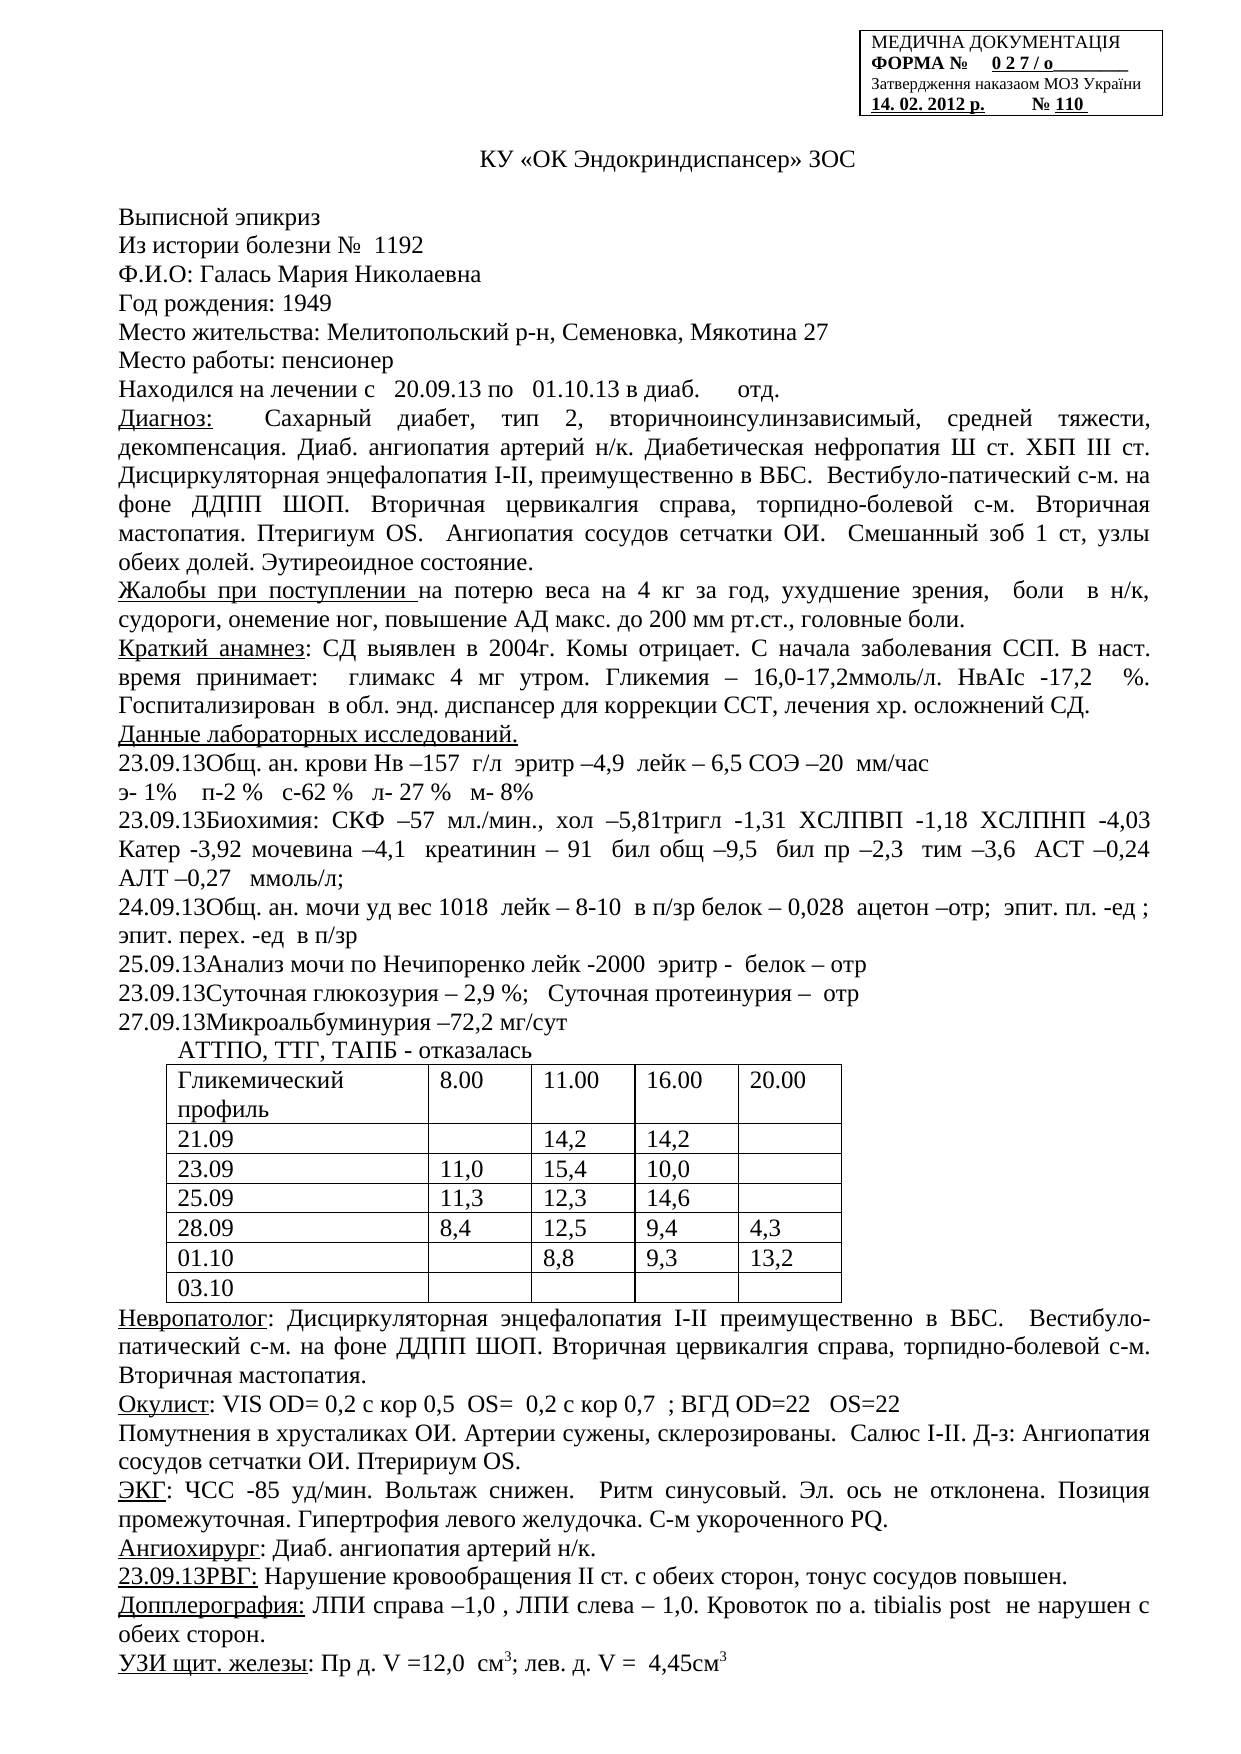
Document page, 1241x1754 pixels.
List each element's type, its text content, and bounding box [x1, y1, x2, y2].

table_cell 11,0 [429, 1154, 531, 1182]
text Данные лабораторных исследований. [118, 719, 1152, 748]
table_cell [532, 1273, 634, 1302]
table_cell 23.09 [167, 1154, 428, 1182]
table_cell 4,3 [739, 1213, 841, 1242]
text Помутнения в хрусталиках ОИ. Артерии сужены, склерозированы. Салюс I-II. Д-з: Ангиопатия сосудов сетчатки ОИ. Птеририум OS. [118, 1418, 1152, 1475]
subtitle Выписной эпикриз [118, 202, 1158, 231]
text Место жительства: Мелитопольский р-н, Семеновка, Мякотина 27 [118, 317, 1152, 346]
subtitle Из истории болезни № 1192 [118, 231, 1152, 259]
text Находился на лечении с 20.09.13 по 01.10.13 в диаб. отд. [118, 374, 1152, 403]
table_cell [739, 1184, 841, 1212]
text 23.09.13Биохимия: СКФ –57 мл./мин., хол –5,81тригл -1,31 ХСЛПВП -1,18 ХСЛПНП -4,03 Катер -3,92 мочевина –4,1 креатинин – 91 бил общ –9,5 бил пр –2,3 тим –3,6 АСТ –0,24 АЛТ –0,27 ммоль/л; [118, 806, 1152, 892]
table_cell [739, 1273, 841, 1302]
text Место работы: пенсионер [118, 346, 1152, 374]
text 23.09.13Суточная глюкозурия – 2,9 %; Суточная протеинурия – отр [118, 978, 1152, 1007]
table_cell 12,3 [532, 1184, 634, 1212]
table_cell 11,3 [429, 1184, 531, 1212]
table_cell 14,2 [636, 1124, 738, 1153]
table_cell 12,5 [532, 1213, 634, 1242]
text Допплерография: ЛПИ справа –1,0 , ЛПИ слева – 1,0. Кровоток по а. tibialis роst не нарушен с обеих сторон. [118, 1590, 1152, 1648]
table_cell 01.10 [167, 1243, 428, 1272]
text ЭКГ: ЧСС -85 уд/мин. Вольтаж снижен. Ритм синусовый. Эл. ось не отклонена. Позиция промежуточная. Гипертрофия левого желудочка. С-м укороченного PQ. [118, 1475, 1152, 1533]
text Диагноз: Сахарный диабет, тип 2, вторичноинсулинзависимый, средней тяжести, декомпенсация. Диаб. ангиопатия артерий н/к. Диабетическая нефропатия Ш ст. ХБП III ст. Дисциркуляторная энцефалопатия I-II, преимущественно в ВБС. Вестибуло-патический с-м. на фоне ДДПП ШОП. Вторичная цервикалгия справа, торпидно-болевой с-м. Вторичная мастопатия. Птеригиум OS. Ангиопатия сосудов сетчатки ОИ. Смешанный зоб 1 ст, узлы обеих долей. Эутиреоидное состояние. [118, 403, 1152, 576]
text Год рождения: 1949 [118, 288, 1152, 317]
text э- 1% п-2 % с-62 % л- 27 % м- 8% [118, 777, 1152, 806]
table_cell [429, 1243, 531, 1272]
table_cell 9,4 [636, 1213, 738, 1242]
subtitle КУ «ОК Эндокриндиспансер» ЗОС [177, 144, 1158, 173]
text 23.09.13РВГ: Нарушение кровообращения II ст. с обеих сторон, тонус сосудов повышен. [118, 1561, 1152, 1590]
table_cell 9,3 [636, 1243, 738, 1272]
table_cell 8,4 [429, 1213, 531, 1242]
table_header 20.00 [739, 1065, 841, 1123]
table_header Гликемический профиль [167, 1065, 428, 1123]
text АТТПО, ТТГ, ТАПБ - отказалась [177, 1036, 1152, 1064]
text Жалобы при поступлении на потерю веса на 4 кг за год, ухудшение зрения, боли в н/к, судороги, онемение ног, повышение АД макс. до 200 мм рт.ст., головные боли. [118, 576, 1152, 633]
table_header 8.00 [429, 1065, 531, 1123]
text Краткий анамнез: СД выявлен в 2004г. Комы отрицает. С начала заболевания ССП. В наст. время принимает: глимакс 4 мг утром. Гликемия – 16,0-17,2ммоль/л. НвАIс -17,2 %. Госпитализирован в обл. энд. диспансер для коррекции ССТ, лечения хр. осложнений СД. [118, 633, 1152, 719]
table_cell 8,8 [532, 1243, 634, 1272]
table_cell [429, 1273, 531, 1302]
table_cell 28.09 [167, 1213, 428, 1242]
subtitle 24.09.13Общ. ан. мочи уд вес 1018 лейк – 8-10 в п/зр белок – 0,028 ацетон –отр; эпит. пл. -ед ; эпит. перех. -ед в п/зр [118, 892, 1152, 949]
table_header 16.00 [636, 1065, 738, 1123]
table_cell 21.09 [167, 1124, 428, 1153]
table_cell [429, 1124, 531, 1153]
table_cell 14,6 [636, 1184, 738, 1212]
text УЗИ щит. железы: Пр д. V =12,0 см3; лев. д. V = 4,45см3 [118, 1648, 1152, 1676]
table_cell 15,4 [532, 1154, 634, 1182]
table_cell 03.10 [167, 1273, 428, 1302]
table_header 11.00 [532, 1065, 634, 1123]
text 25.09.13Анализ мочи по Нечипоренко лейк -2000 эритр - белок – отр [118, 949, 1152, 978]
text Ангиохирург: Диаб. ангиопатия артерий н/к. [118, 1533, 1152, 1561]
subtitle 27.09.13Микроальбуминурия –72,2 мг/сут [118, 1007, 1152, 1036]
table_cell 13,2 [739, 1243, 841, 1272]
subtitle Ф.И.О: Галась Мария Николаевна [118, 259, 1152, 288]
text Окулист: VIS OD= 0,2 с кор 0,5 OS= 0,2 с кор 0,7 ; ВГД OD=22 OS=22 [118, 1389, 1152, 1418]
table_cell 25.09 [167, 1184, 428, 1212]
table_cell [739, 1124, 841, 1153]
text 23.09.13Общ. ан. крови Нв –157 г/л эритр –4,9 лейк – 6,5 СОЭ –20 мм/час [118, 748, 1152, 777]
text Невропатолог: Дисциркуляторная энцефалопатия I-II преимущественно в ВБС. Вестибуло-патический с-м. на фоне ДДПП ШОП. Вторичная цервикалгия справа, торпидно-болевой с-м. Вторичная мастопатия. [118, 1303, 1152, 1389]
table_cell 10,0 [636, 1154, 738, 1182]
table_cell 14,2 [532, 1124, 634, 1153]
table_cell [636, 1273, 738, 1302]
table_cell [739, 1154, 841, 1182]
